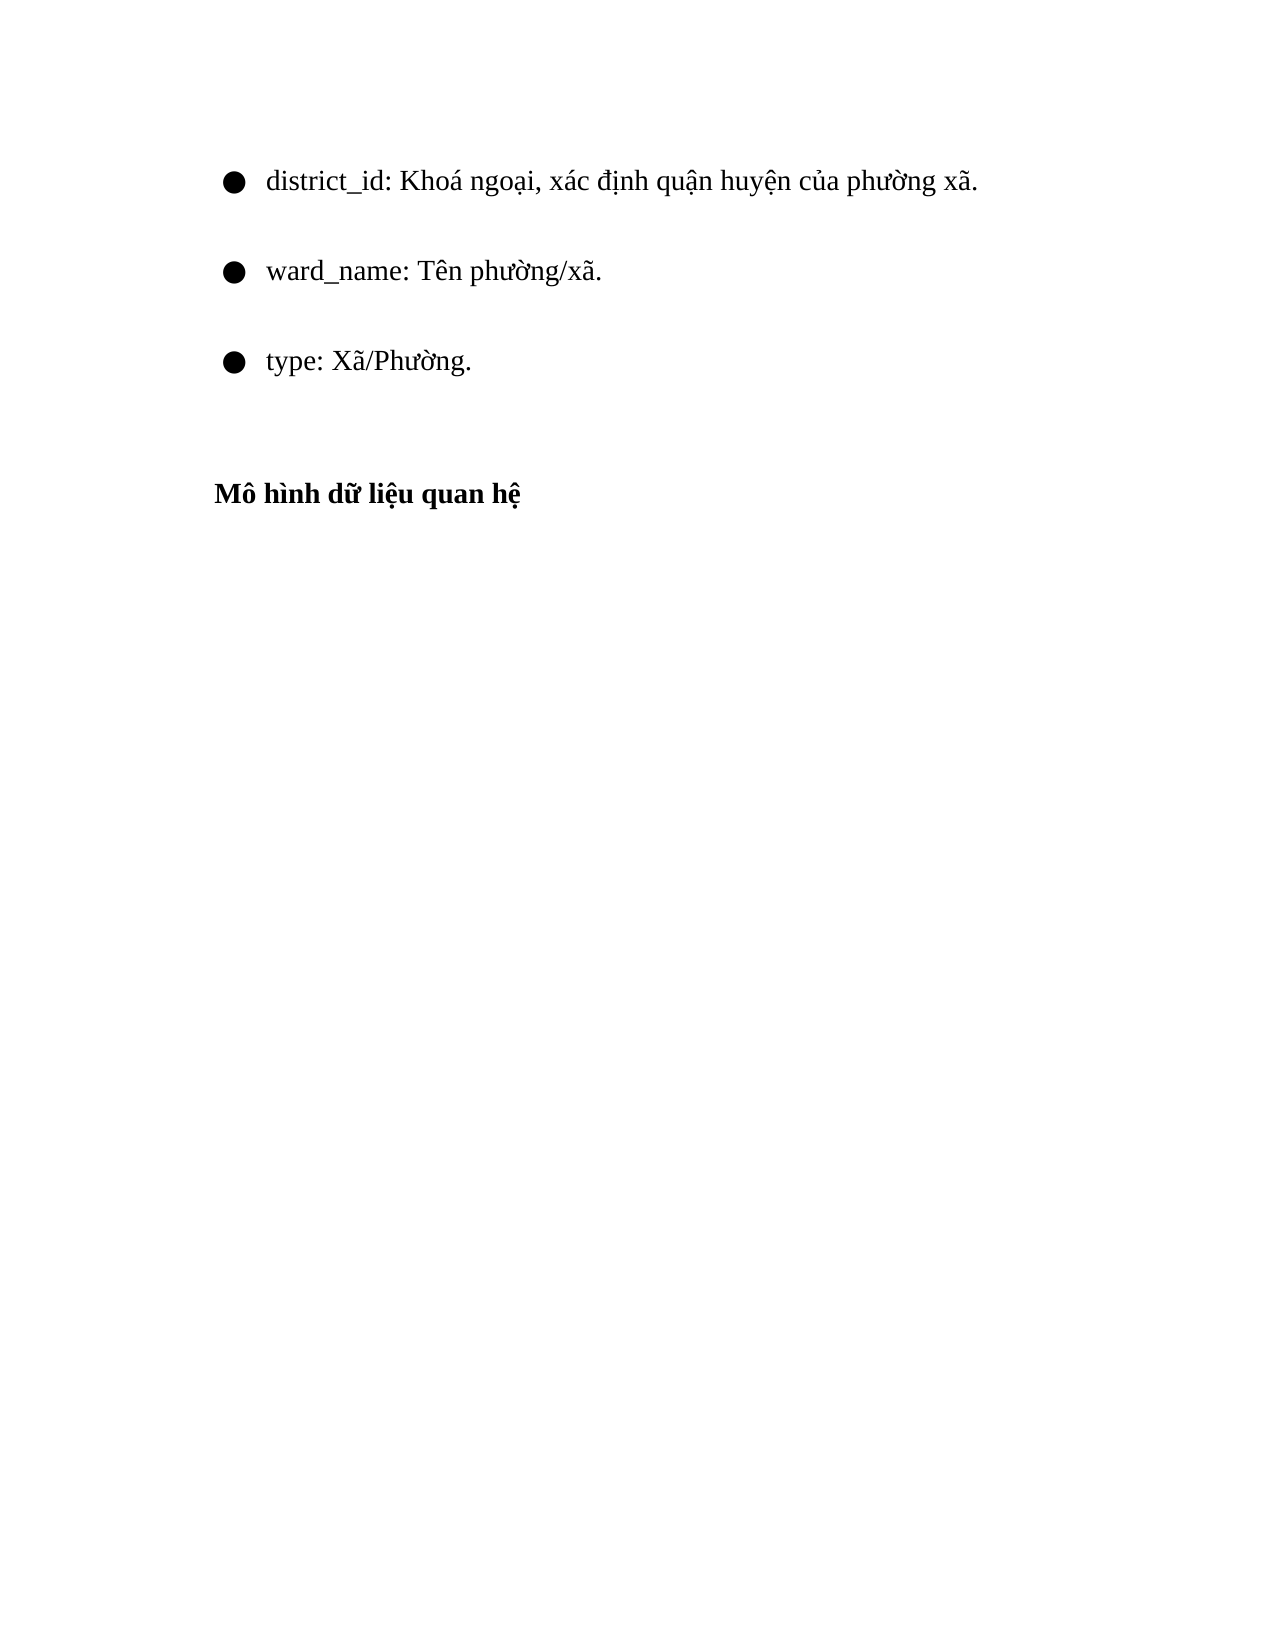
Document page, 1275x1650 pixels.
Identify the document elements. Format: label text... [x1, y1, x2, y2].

list district_id: Khoá ngoại, xác định quận huyện của phường xã. [221, 148, 1157, 207]
list ward_name: Tên phường/xã. [221, 237, 1157, 297]
list type: Xã/Phường. [221, 327, 1157, 387]
text Mô hình dữ liệu quan hệ [207, 476, 1157, 510]
